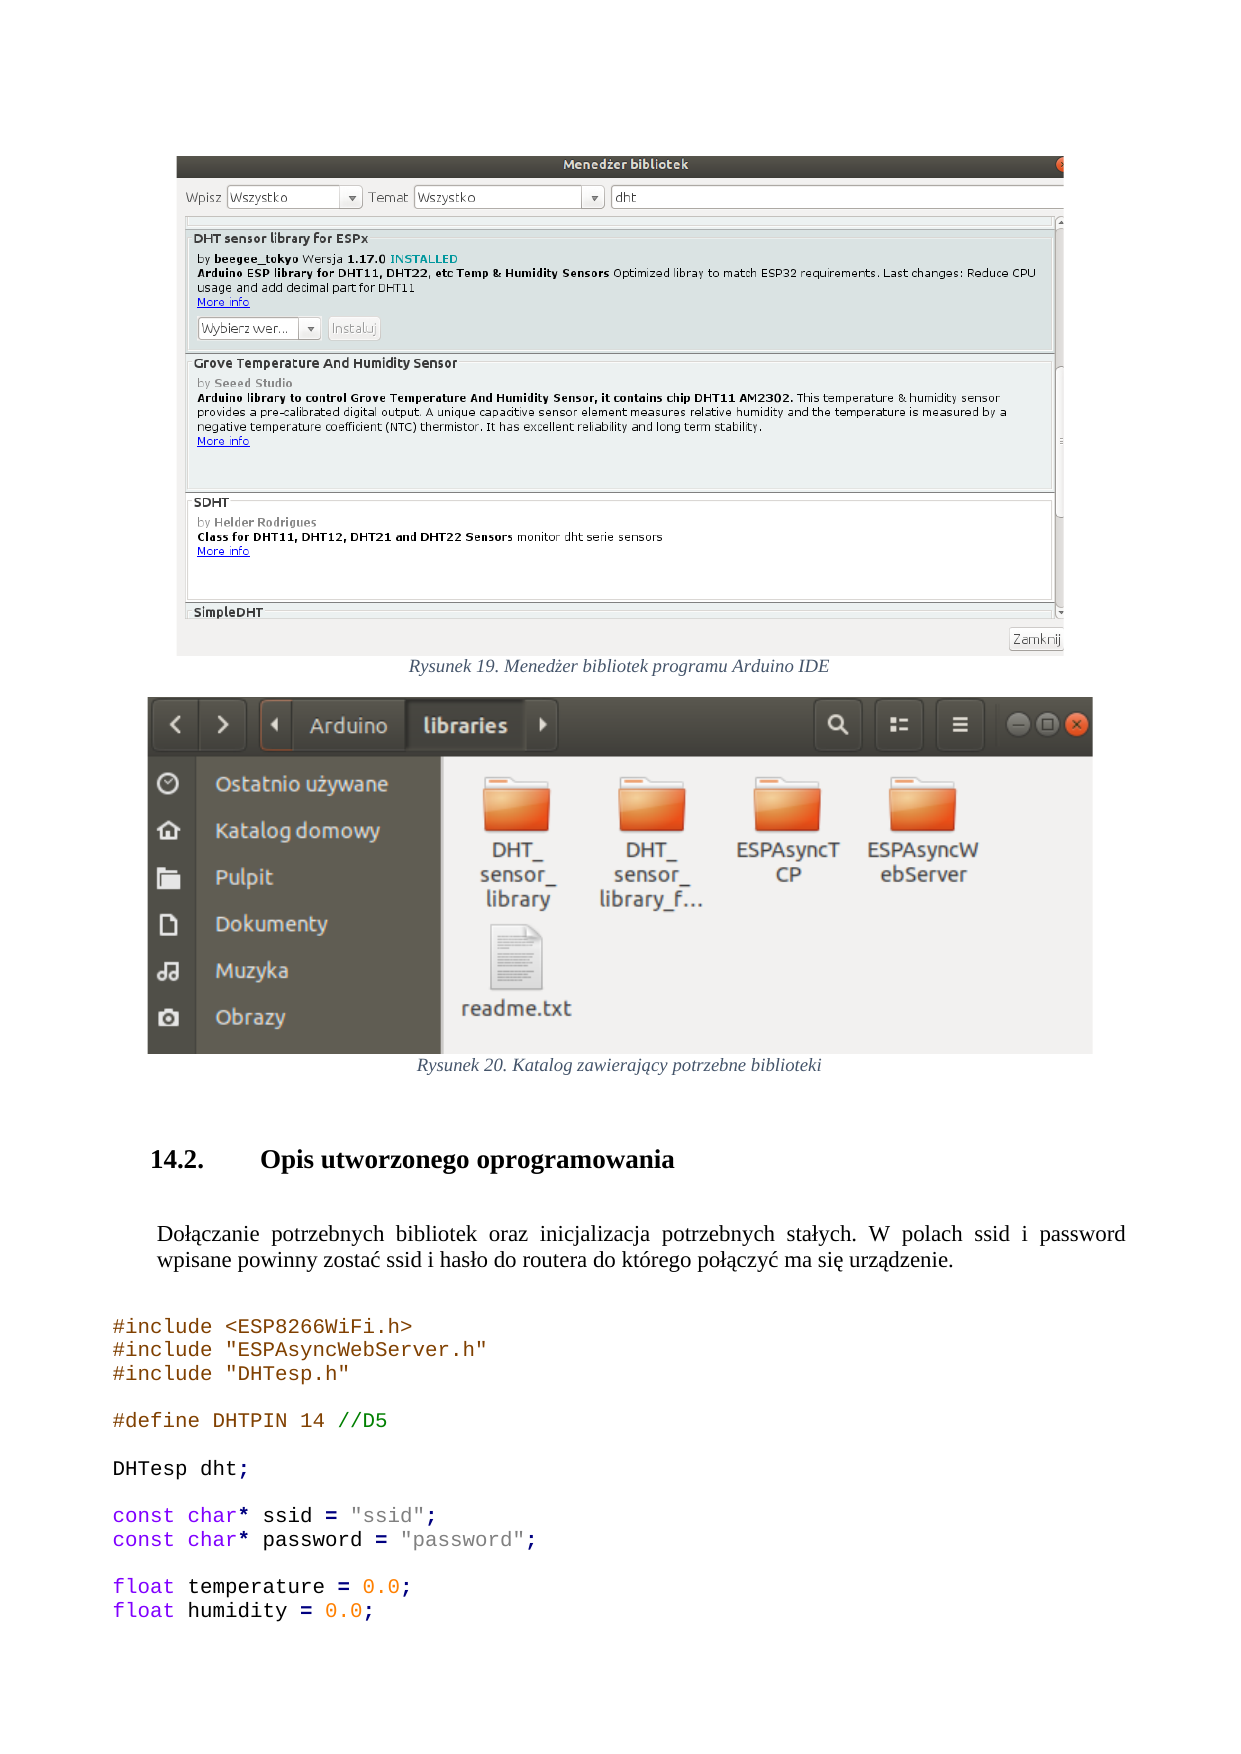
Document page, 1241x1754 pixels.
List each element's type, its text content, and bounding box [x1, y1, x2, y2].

text #include "DHTesp.h" [112, 1363, 1128, 1387]
text float temperature = 0.0; [112, 1576, 1128, 1599]
text Dołączanie potrzebnych bibliotek oraz inicjalizacja potrzebnych stałych. W polach ssid i password wpisane powinny zostać ssid i hasło do routera do którego połączyć ma się urządzenie. [157, 1220, 1128, 1273]
text const char* ssid = "ssid"; [112, 1505, 1128, 1529]
text float humidity = 0.0; [112, 1599, 1128, 1623]
text #define DHTPIN 14 //D5 [112, 1410, 1128, 1434]
text #include "ESPAsyncWebServer.h" [112, 1339, 1128, 1363]
text #include <ESP8266WiFi.h> [112, 1316, 1128, 1339]
subtitle Opis utworzonego oprogramowania [150, 1143, 1128, 1174]
picture [147, 697, 1093, 1054]
picture [176, 156, 1064, 656]
text DHTesp dht; [112, 1458, 1128, 1481]
text const char* password = "password"; [112, 1529, 1128, 1552]
